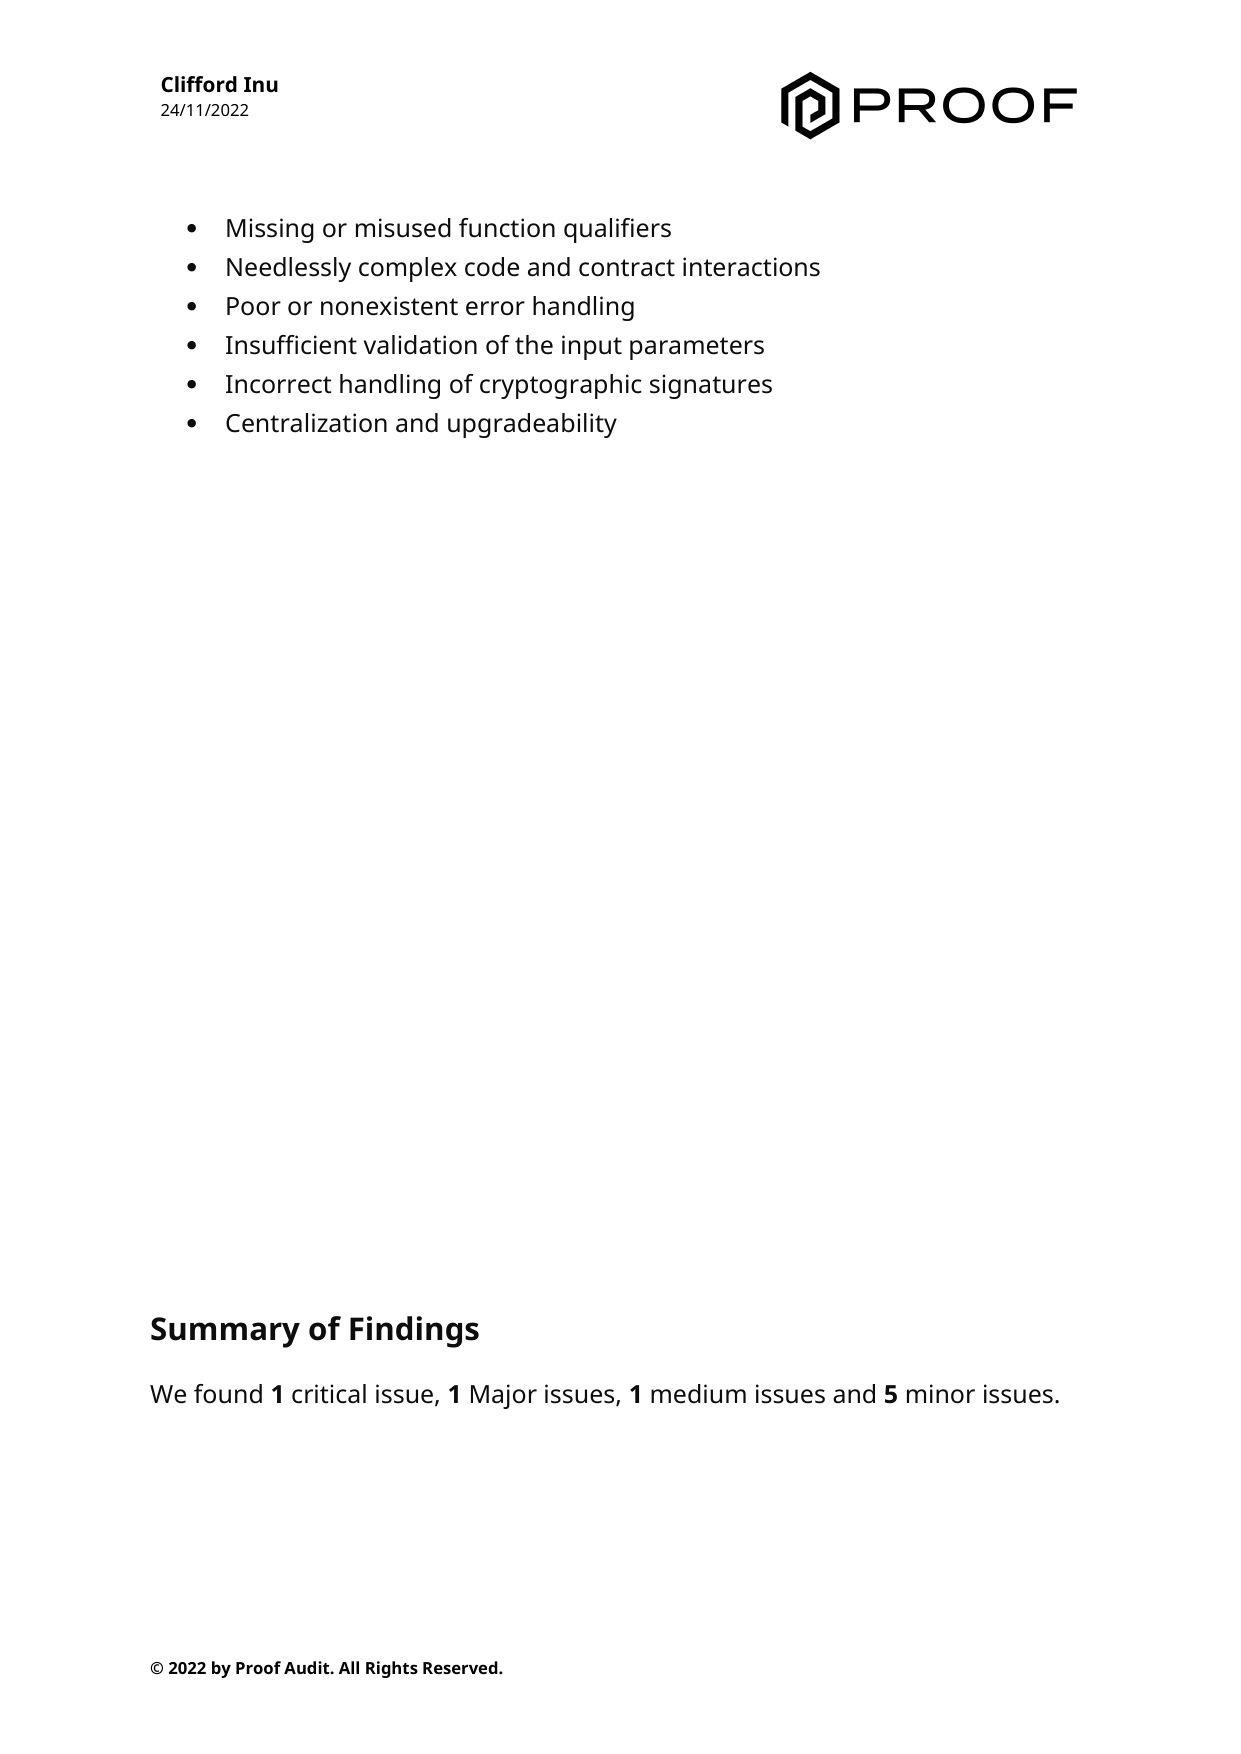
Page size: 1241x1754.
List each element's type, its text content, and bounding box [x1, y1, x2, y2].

list Centralization and upgradeability [187, 406, 1090, 440]
list Needlessly complex code and contract interactions [187, 249, 1090, 283]
list Insufficient validation of the input parameters [187, 328, 1090, 362]
text Summary of Findings [150, 1307, 1090, 1349]
list Missing or misused function qualifiers [187, 210, 1090, 244]
text We found 1 critical issue, 1 Major issues, 1 medium issues and 5 minor issues. [150, 1377, 1090, 1411]
picture [777, 70, 1081, 141]
list Incorrect handling of cryptographic signatures [187, 367, 1090, 401]
list Poor or nonexistent error handling [187, 289, 1090, 323]
